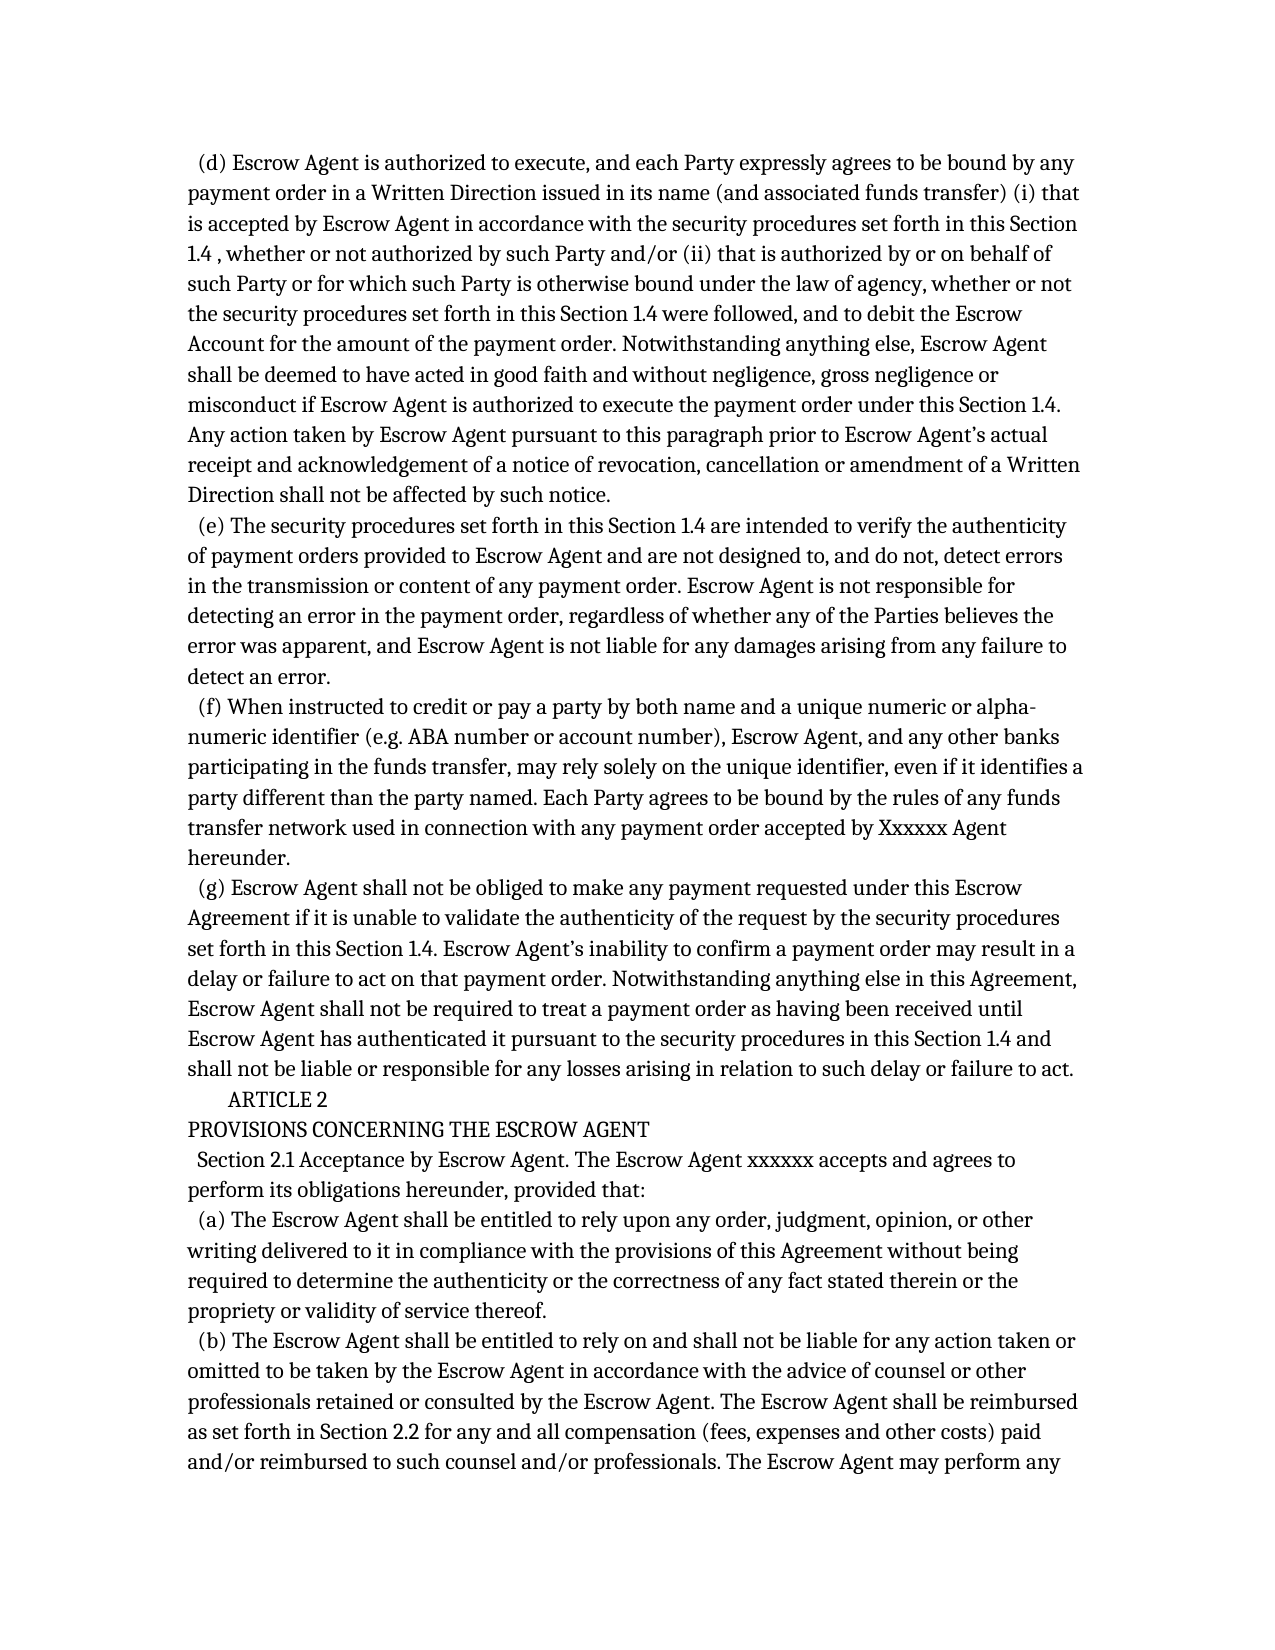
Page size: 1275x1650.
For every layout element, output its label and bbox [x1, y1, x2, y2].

text [187, 150, 1087, 1475]
